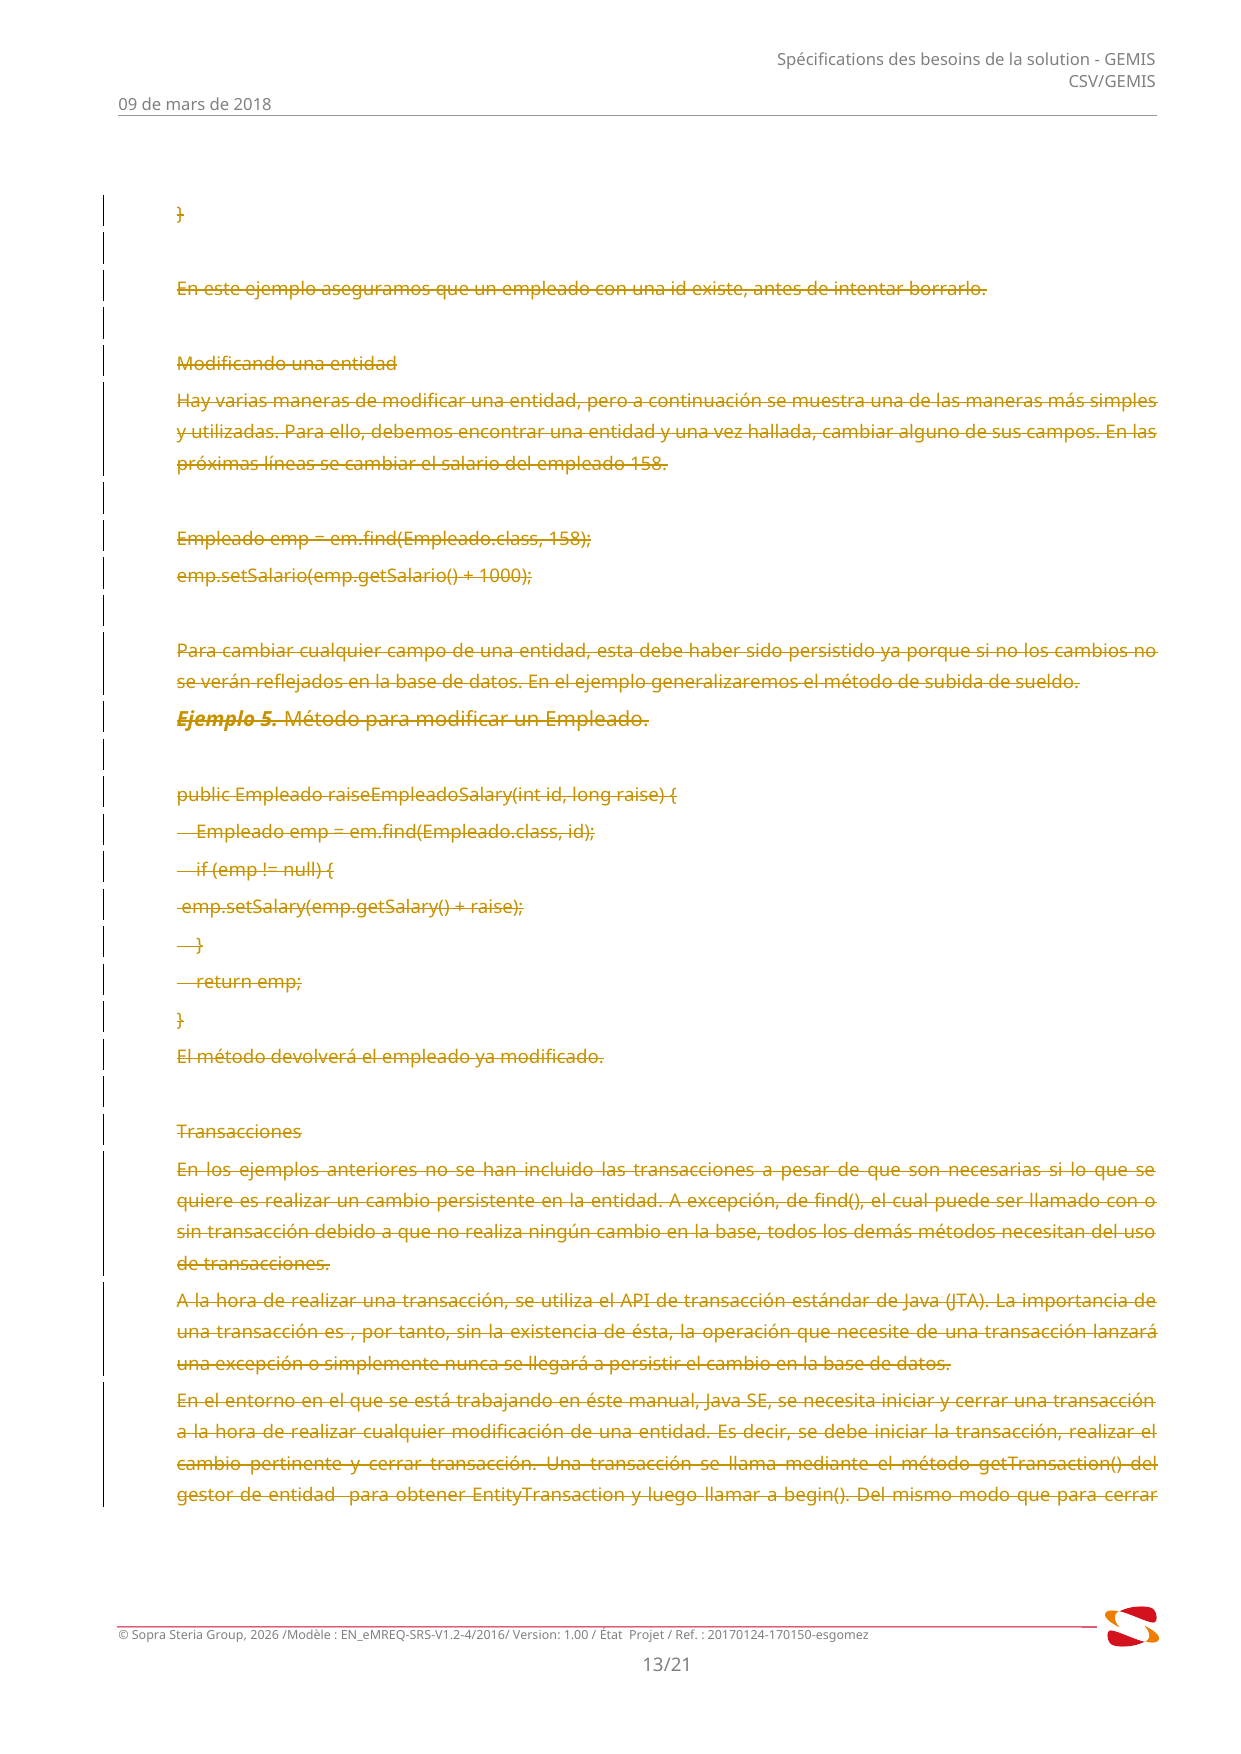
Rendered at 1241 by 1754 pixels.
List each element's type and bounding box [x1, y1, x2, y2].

picture [1096, 1600, 1168, 1653]
